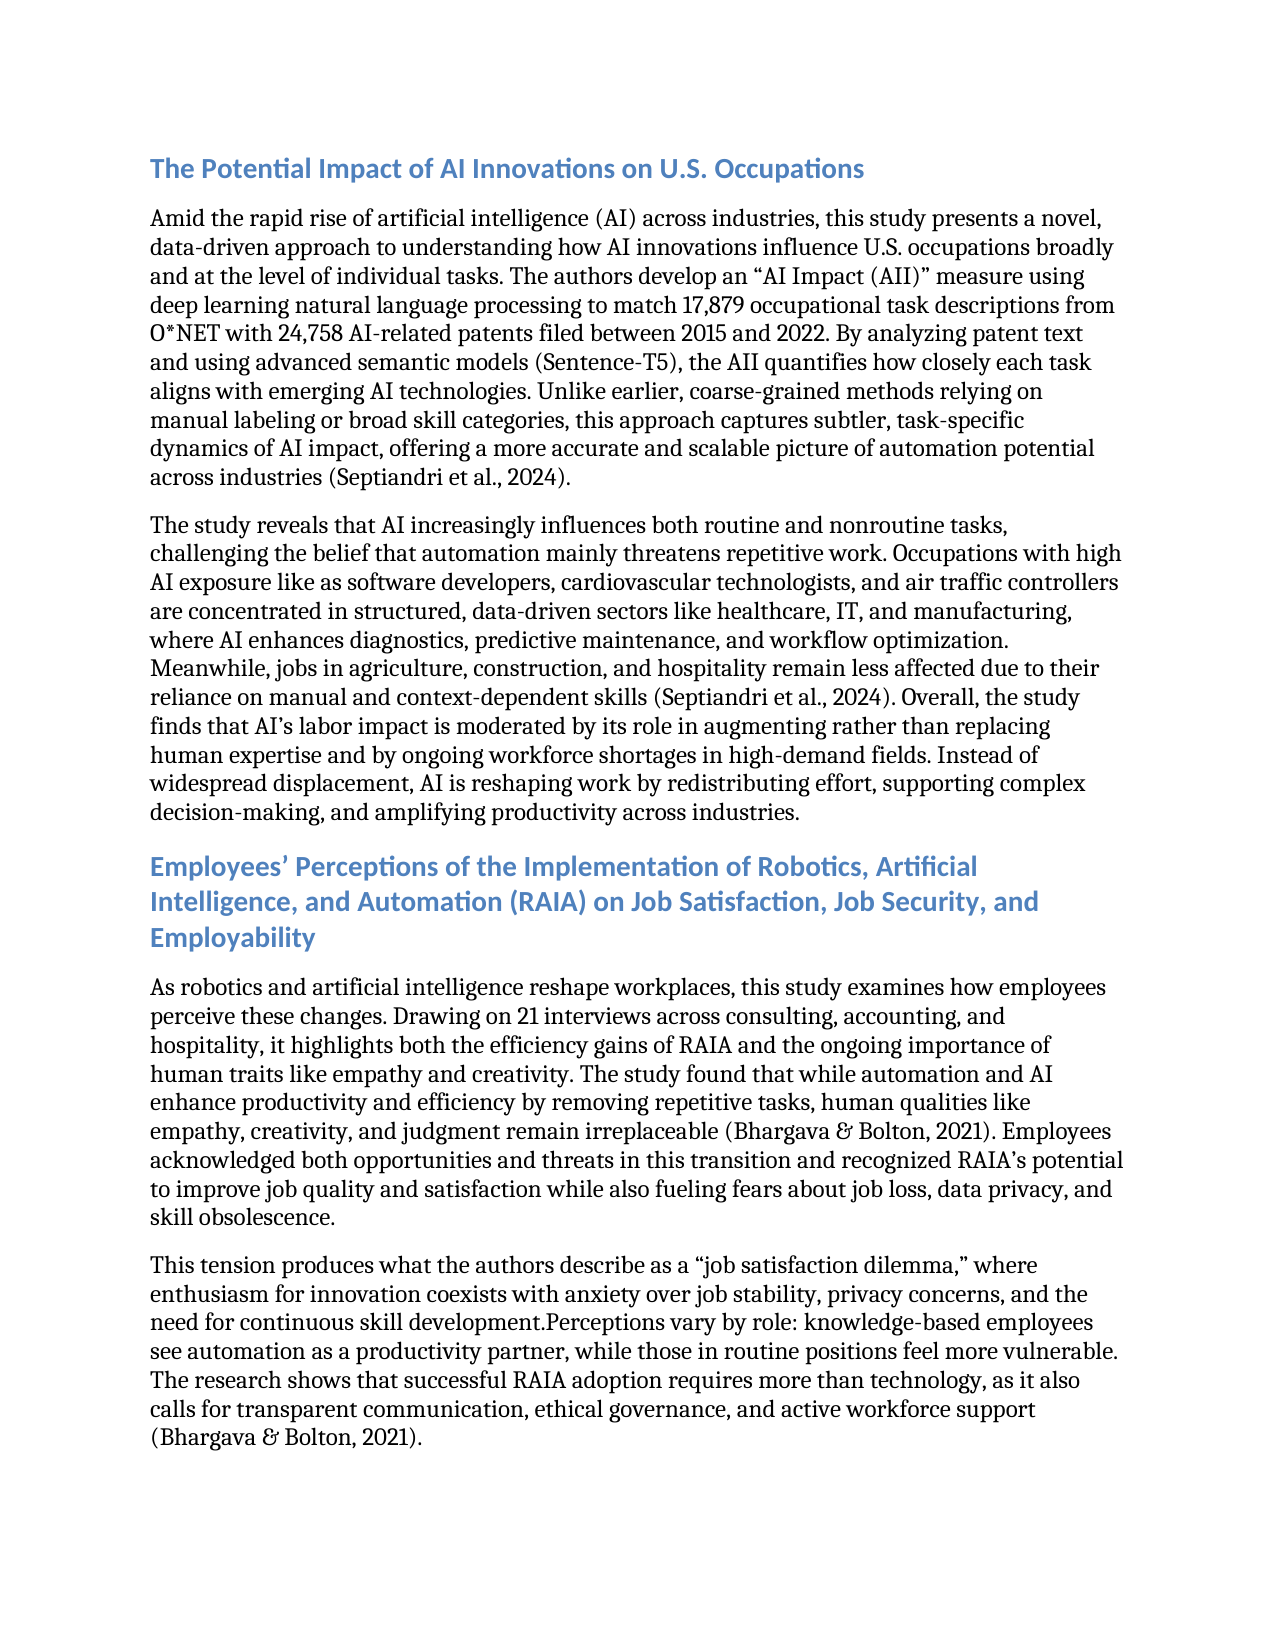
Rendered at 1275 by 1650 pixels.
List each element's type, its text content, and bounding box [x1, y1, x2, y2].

text This tension produces what the authors describe as a “job satisfaction dilemma,” where enthusiasm for innovation coexists with anxiety over job stability, privacy concerns, and the need for continuous skill development.Perceptions vary by role: knowledge-based employees see automation as a productivity partner, while those in routine positions feel more vulnerable. The research shows that successful RAIA adoption requires more than technology, as it also calls for transparent communication, ethical governance, and active workforce support (Bhargava & Bolton, 2021). [150, 1251, 1125, 1452]
text As robotics and artificial intelligence reshape workplaces, this study examines how employees perceive these changes. Drawing on 21 interviews across consulting, accounting, and hospitality, it highlights both the efficiency gains of RAIA and the ongoing importance of human traits like empathy and creativity. The study found that while automation and AI enhance productivity and efficiency by removing repetitive tasks, human qualities like empathy, creativity, and judgment remain irreplaceable (Bhargava & Bolton, 2021). Employees acknowledged both opportunities and threats in this transition and recognized RAIA’s potential to improve job quality and satisfaction while also fueling fears about job loss, data privacy, and skill obsolescence. [150, 973, 1125, 1232]
subtitle Employees’ Perceptions of the Implementation of Robotics, Artificial Intelligence, and Automation (RAIA) on Job Satisfaction, Job Security, and Employability [150, 848, 1125, 954]
text Amid the rapid rise of artificial intelligence (AI) across industries, this study presents a novel, data-driven approach to understanding how AI innovations influence U.S. occupations broadly and at the level of individual tasks. The authors develop an “AI Impact (AII)” measure using deep learning natural language processing to match 17,879 occupational task descriptions from O*NET with 24,758 AI-related patents filed between 2015 and 2022. By analyzing patent text and using advanced semantic models (Sentence-T5), the AII quantifies how closely each task aligns with emerging AI technologies. Unlike earlier, coarse-grained methods relying on manual labeling or broad skill categories, this approach captures subtler, task-specific dynamics of AI impact, offering a more accurate and scalable picture of automation potential across industries (Septiandri et al., 2024). [150, 204, 1125, 492]
text The study reveals that AI increasingly influences both routine and nonroutine tasks, challenging the belief that automation mainly threatens repetitive work. Occupations with high AI exposure like as software developers, cardiovascular technologists, and air traffic controllers are concentrated in structured, data-driven sectors like healthcare, IT, and manufacturing, where AI enhances diagnostics, predictive maintenance, and workflow optimization. Meanwhile, jobs in agriculture, construction, and hospitality remain less affected due to their reliance on manual and context-dependent skills (Septiandri et al., 2024). Overall, the study finds that AI’s labor impact is moderated by its role in augmenting rather than replacing human expertise and by ongoing workforce shortages in high-demand fields. Instead of widespread displacement, AI is reshaping work by redistributing effort, supporting complex decision-making, and amplifying productivity across industries. [150, 511, 1125, 827]
subtitle The Potential Impact of AI Innovations on U.S. Occupations [150, 150, 1125, 186]
